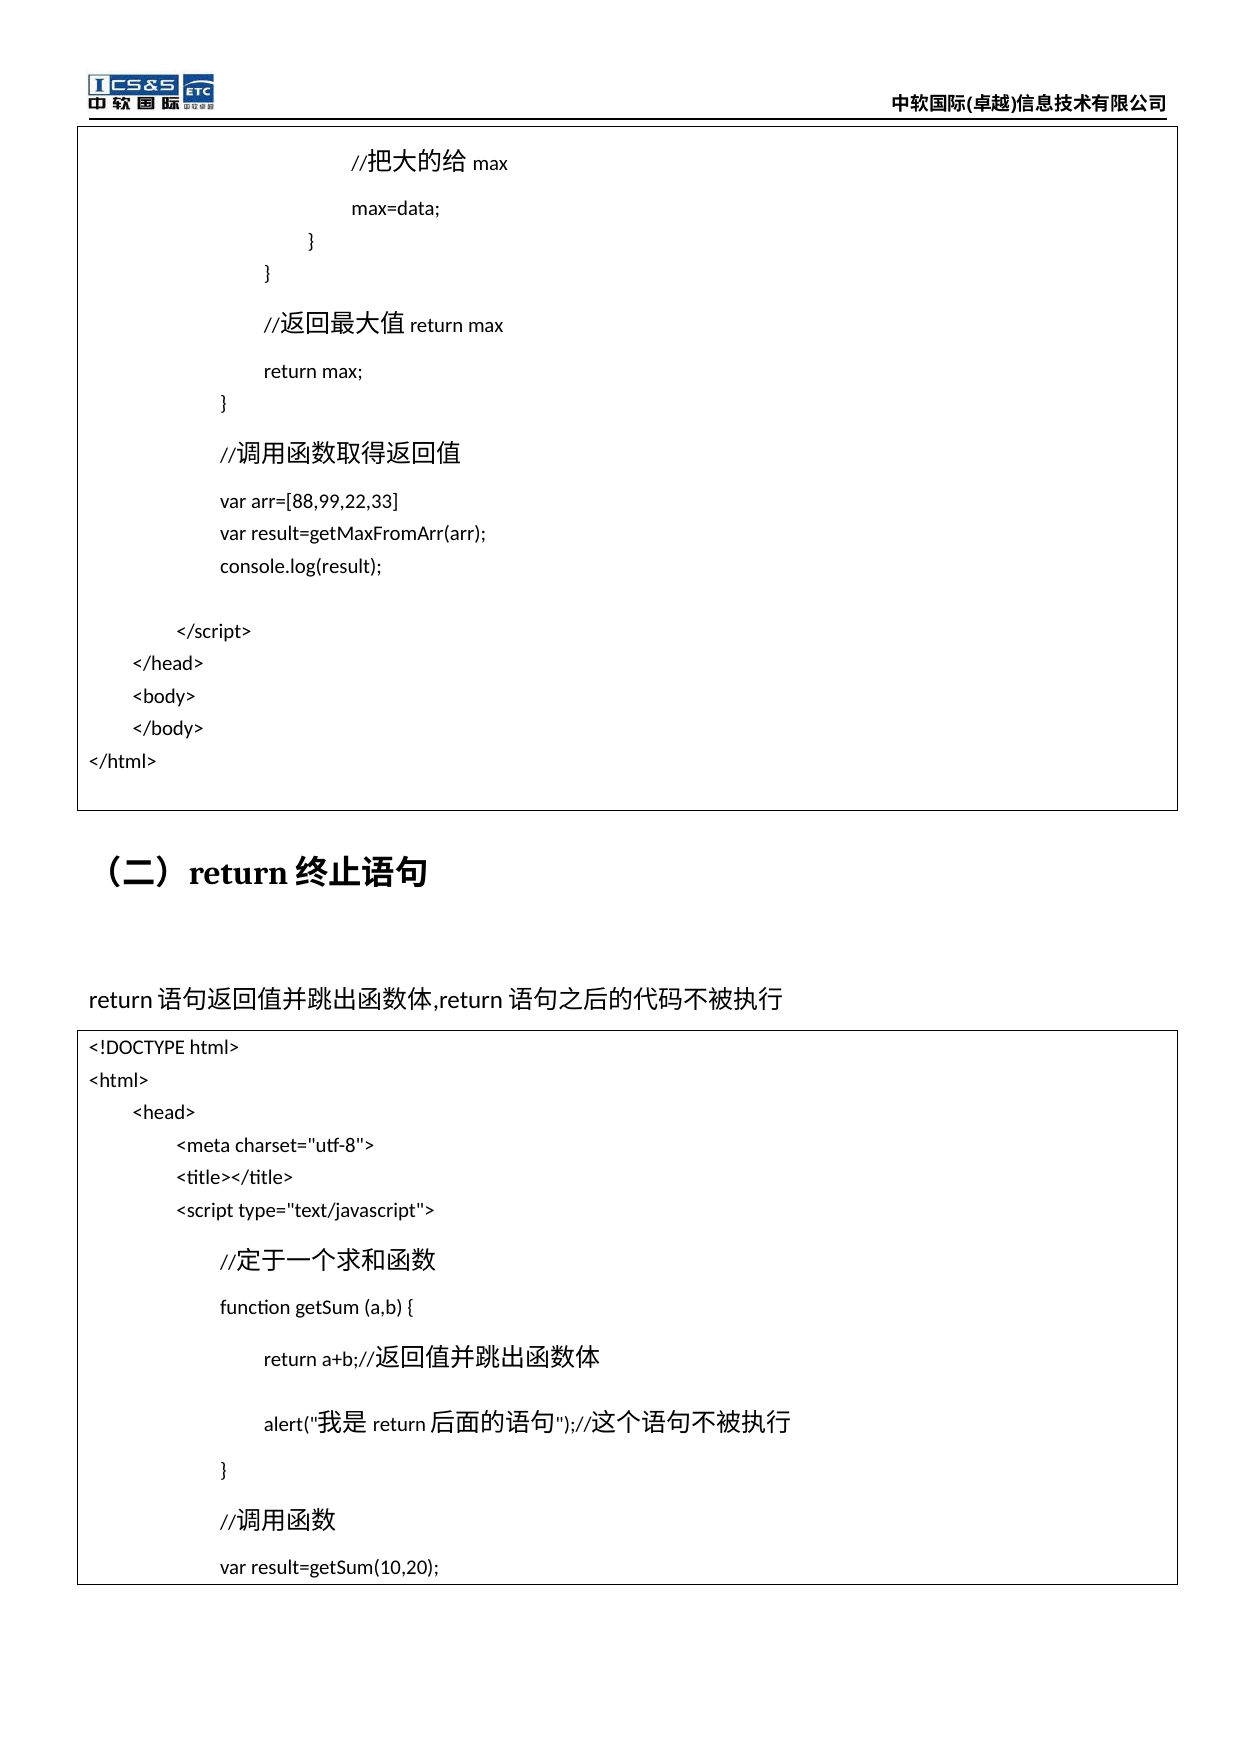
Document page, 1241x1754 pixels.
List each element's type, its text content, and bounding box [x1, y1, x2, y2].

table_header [78, 1031, 1177, 1583]
picture [85, 70, 215, 112]
subtitle return终止语句 [89, 838, 1167, 903]
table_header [78, 127, 1177, 809]
text return语句返回值并跳出函数体,return 语句之后的代码不被执行 [89, 965, 1167, 1030]
